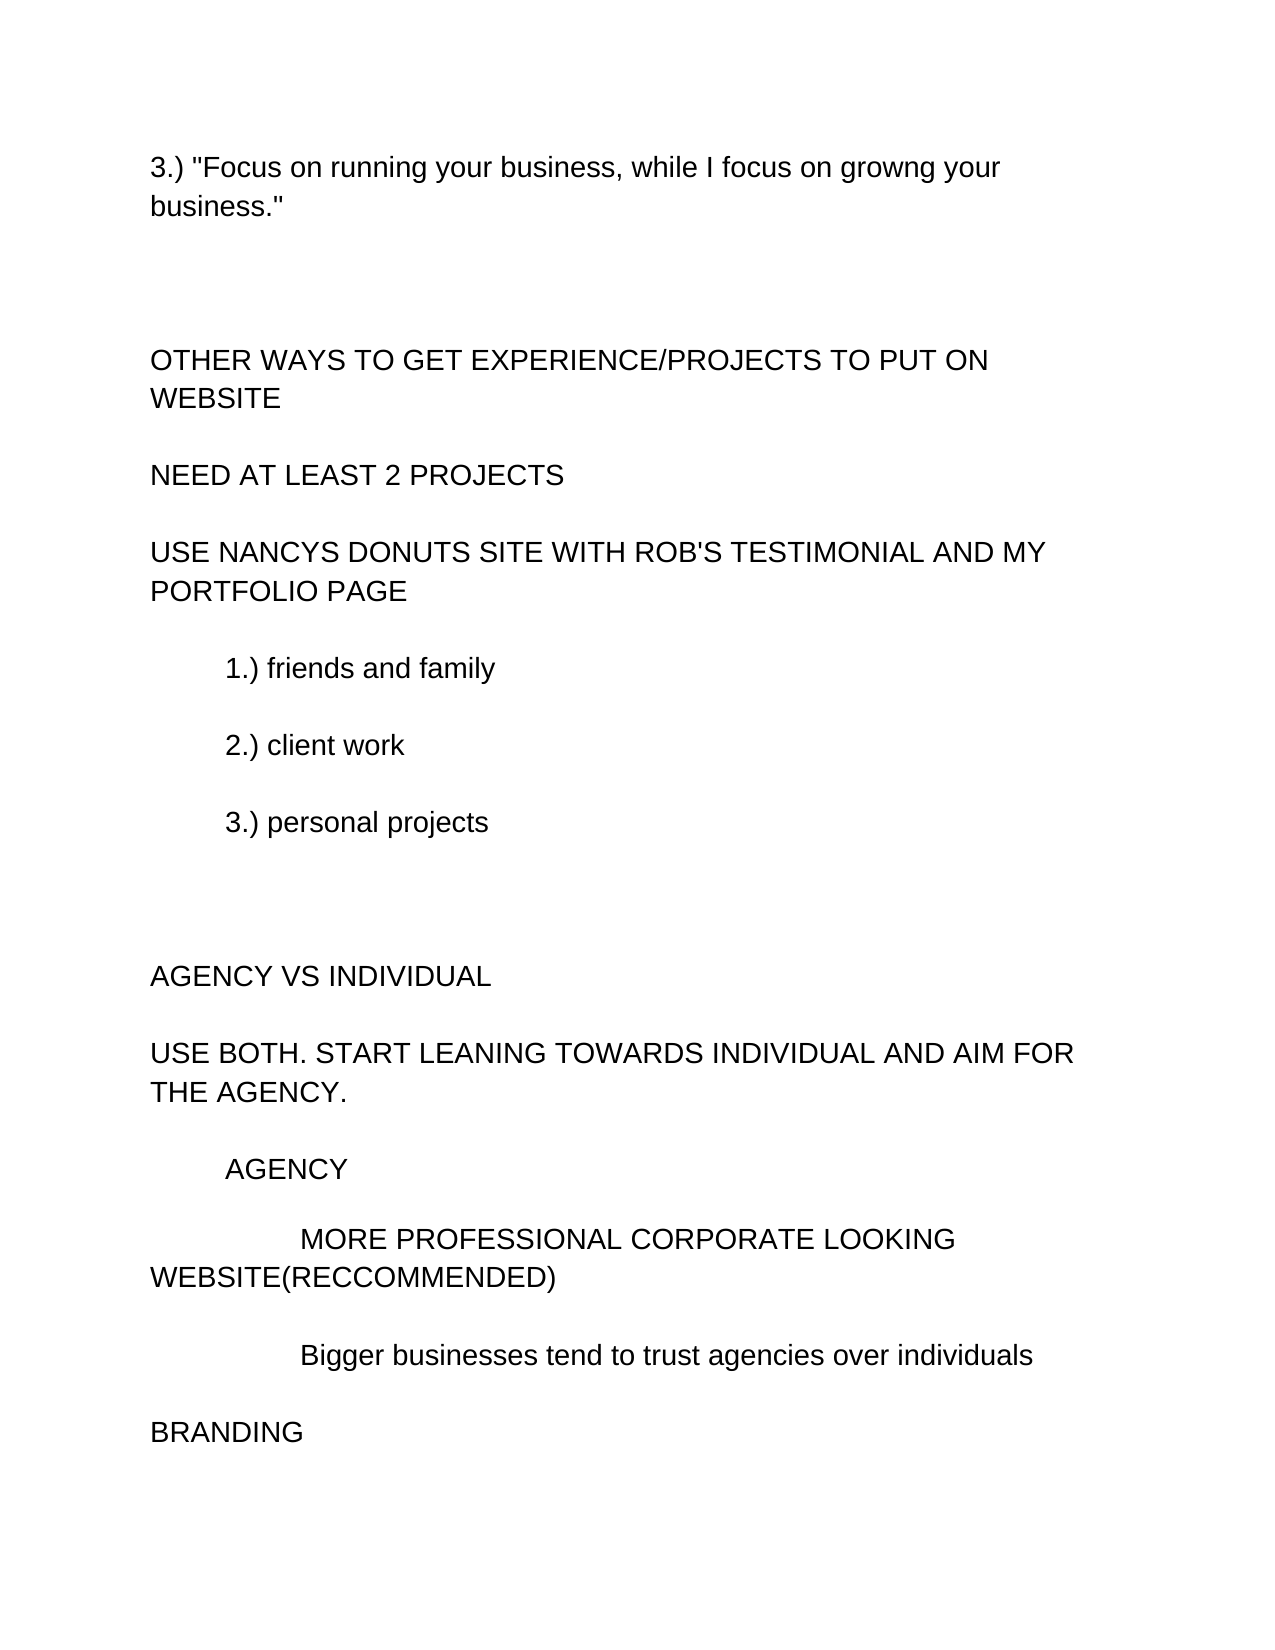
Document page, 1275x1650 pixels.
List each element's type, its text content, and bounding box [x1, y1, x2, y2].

text 2.) client work [150, 728, 1125, 762]
text MORE PROFESSIONAL CORPORATE LOOKING WEBSITE(RECCOMMENDED) [150, 1222, 1125, 1294]
text 1.) friends and family [150, 651, 1125, 684]
text AGENCY [150, 1152, 1125, 1186]
text AGENCY VS INDIVIDUAL [150, 959, 1125, 993]
text 3.) personal projects [150, 805, 1125, 839]
text OTHER WAYS TO GET EXPERIENCE/PROJECTS TO PUT ON WEBSITE [150, 343, 1125, 415]
text USE BOTH. START LEANING TOWARDS INDIVIDUAL AND AIM FOR THE AGENCY. [150, 1036, 1125, 1108]
text BRANDING [150, 1415, 1125, 1448]
text 3.) "Focus on running your business, while I focus on growng your business." [150, 150, 1125, 222]
text NEED AT LEAST 2 PROJECTS [150, 458, 1125, 492]
text USE NANCYS DONUTS SITE WITH ROB'S TESTIMONIAL AND MY PORTFOLIO PAGE [150, 535, 1125, 607]
text Bigger businesses tend to trust agencies over individuals [150, 1338, 1125, 1371]
